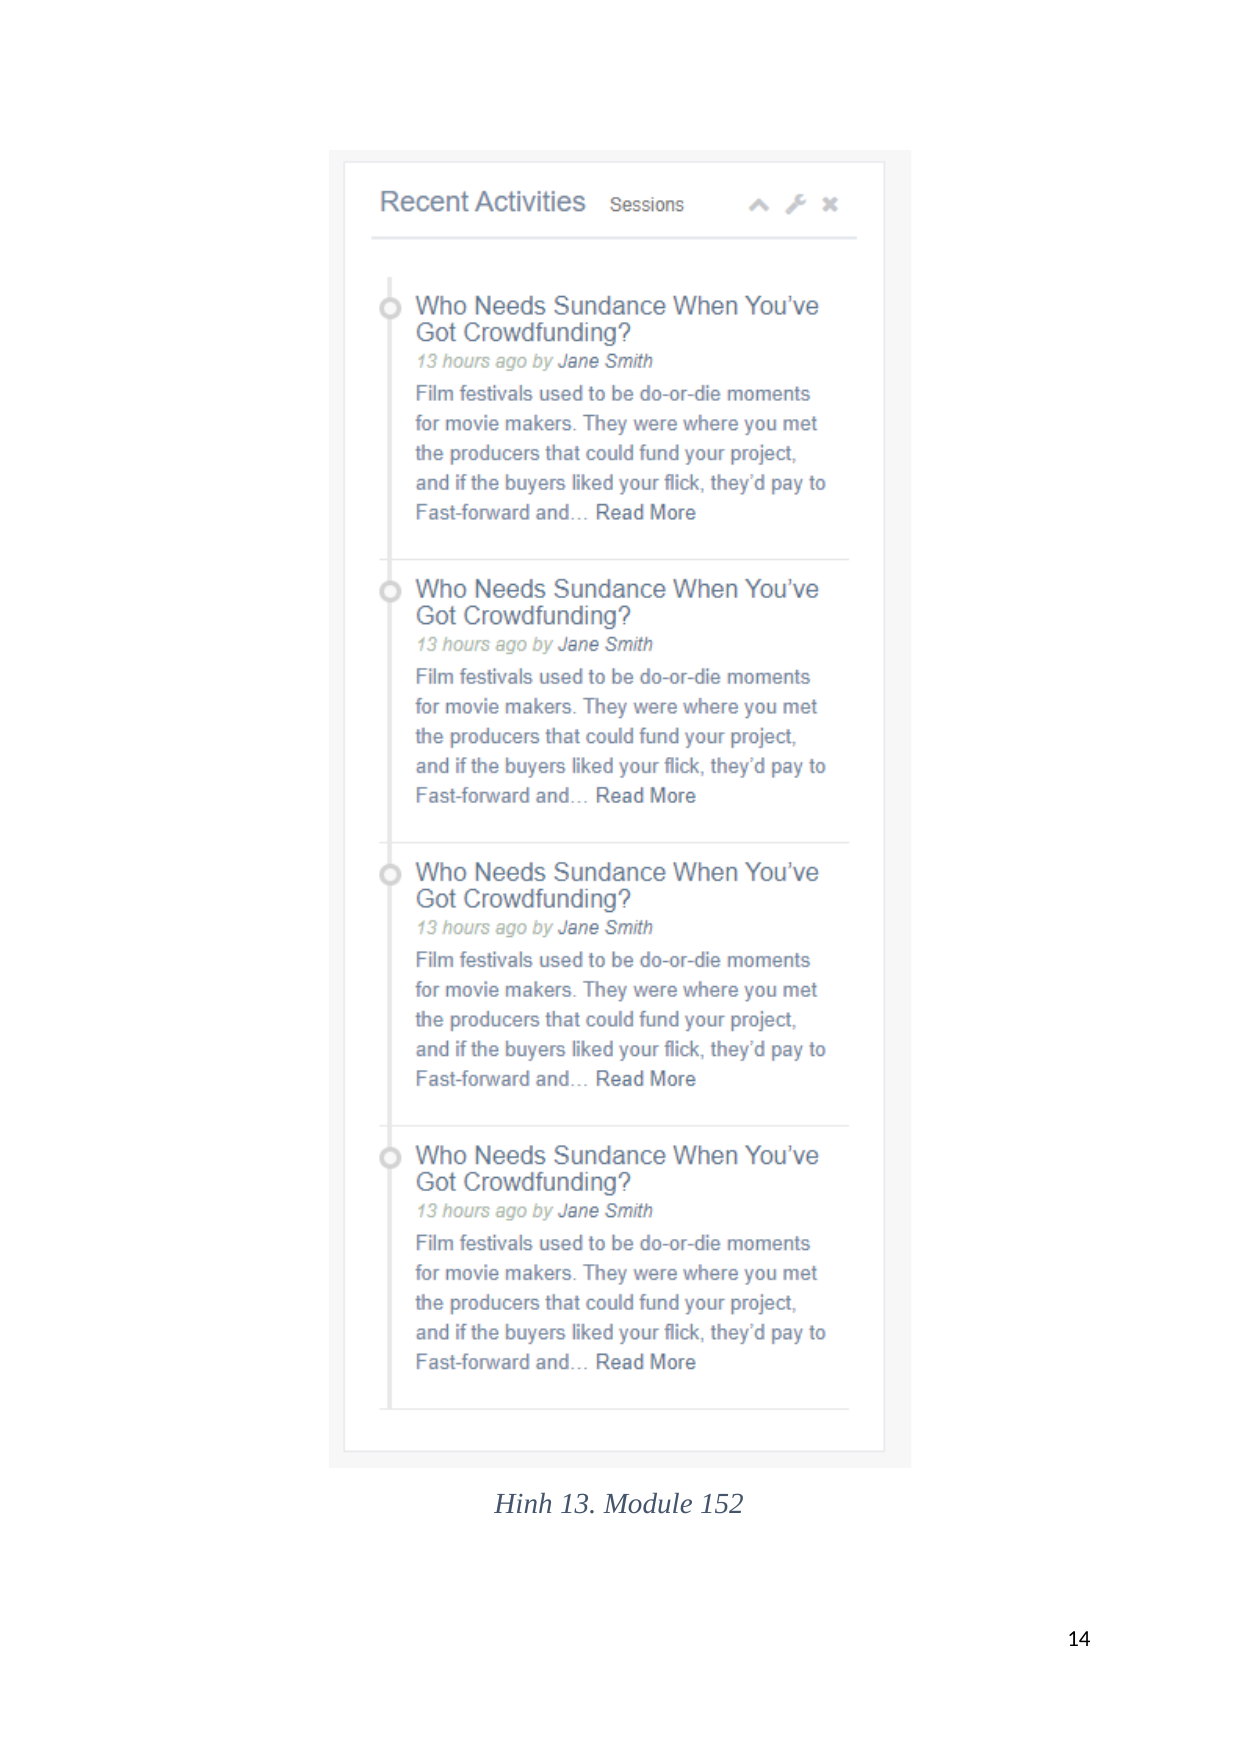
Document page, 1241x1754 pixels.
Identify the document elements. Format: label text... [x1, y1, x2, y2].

text Hinh 13. Module 152 [150, 1486, 1090, 1519]
picture [328, 150, 912, 1468]
